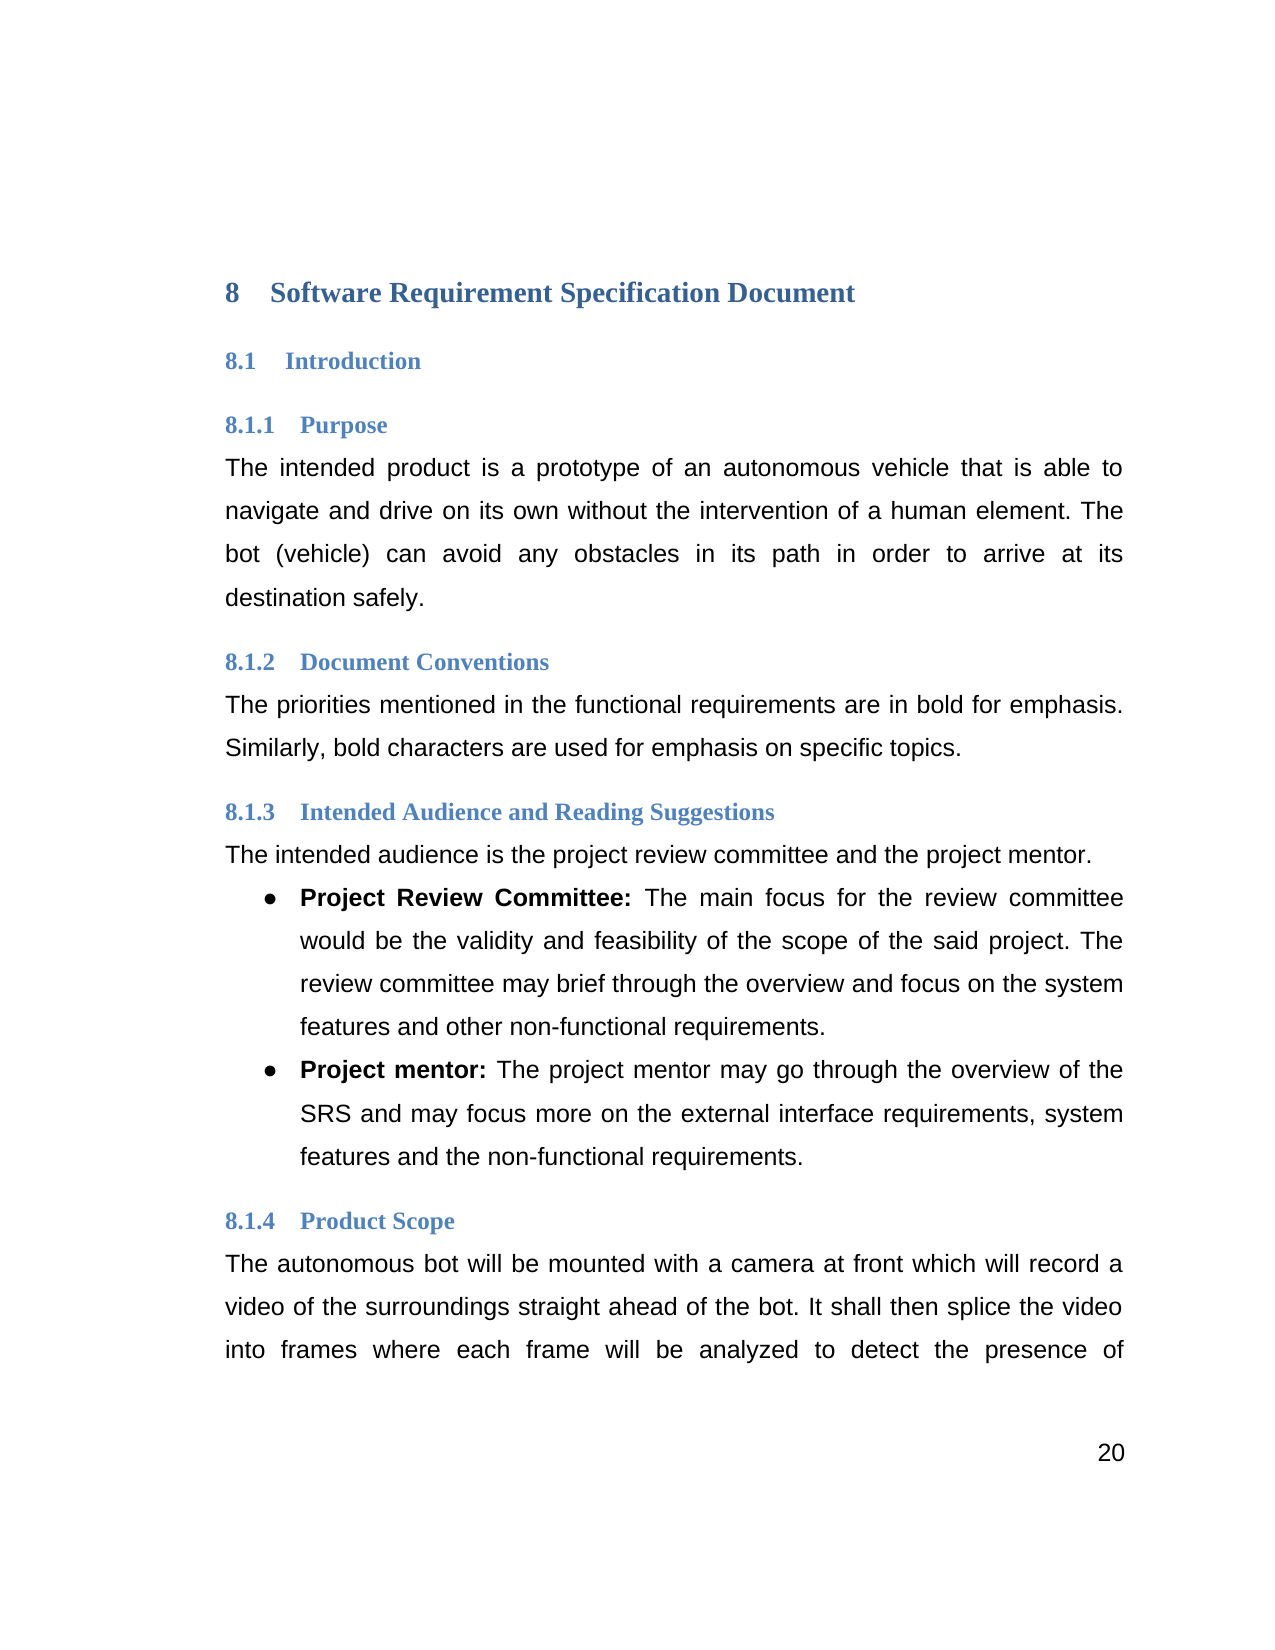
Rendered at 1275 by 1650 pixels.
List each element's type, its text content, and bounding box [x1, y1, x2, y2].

list Project Review Committee: The main focus for the review committee would be the validity and feasibility of the scope of the said project. The review committee may brief through the overview and focus on the system features and other non-functional requirements. [262, 883, 1125, 1041]
subtitle Software Requirement Specification Document [225, 275, 1125, 308]
subtitle Intended Audience and Reading Suggestions [225, 797, 1125, 826]
subtitle Product Scope [225, 1206, 1125, 1234]
subtitle Introduction [225, 346, 1125, 375]
text The priorities mentioned in the functional requirements are in bold for emphasis. Similarly, bold characters are used for emphasis on specific topics. [225, 690, 1125, 762]
subtitle Document Conventions [225, 647, 1125, 675]
list Project mentor: The project mentor may go through the overview of the SRS and may focus more on the external interface requirements, system features and the non-functional requirements. [262, 1056, 1125, 1171]
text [225, 1249, 1125, 1364]
text The intended product is a prototype of an autonomous vehicle that is able to navigate and drive on its own without the intervention of a human element. The bot (vehicle) can avoid any obstacles in its path in order to arrive at its destination safely. [225, 453, 1125, 611]
text The intended audience is the project review committee and the project mentor. [225, 840, 1125, 869]
subtitle Purpose [225, 410, 1125, 439]
